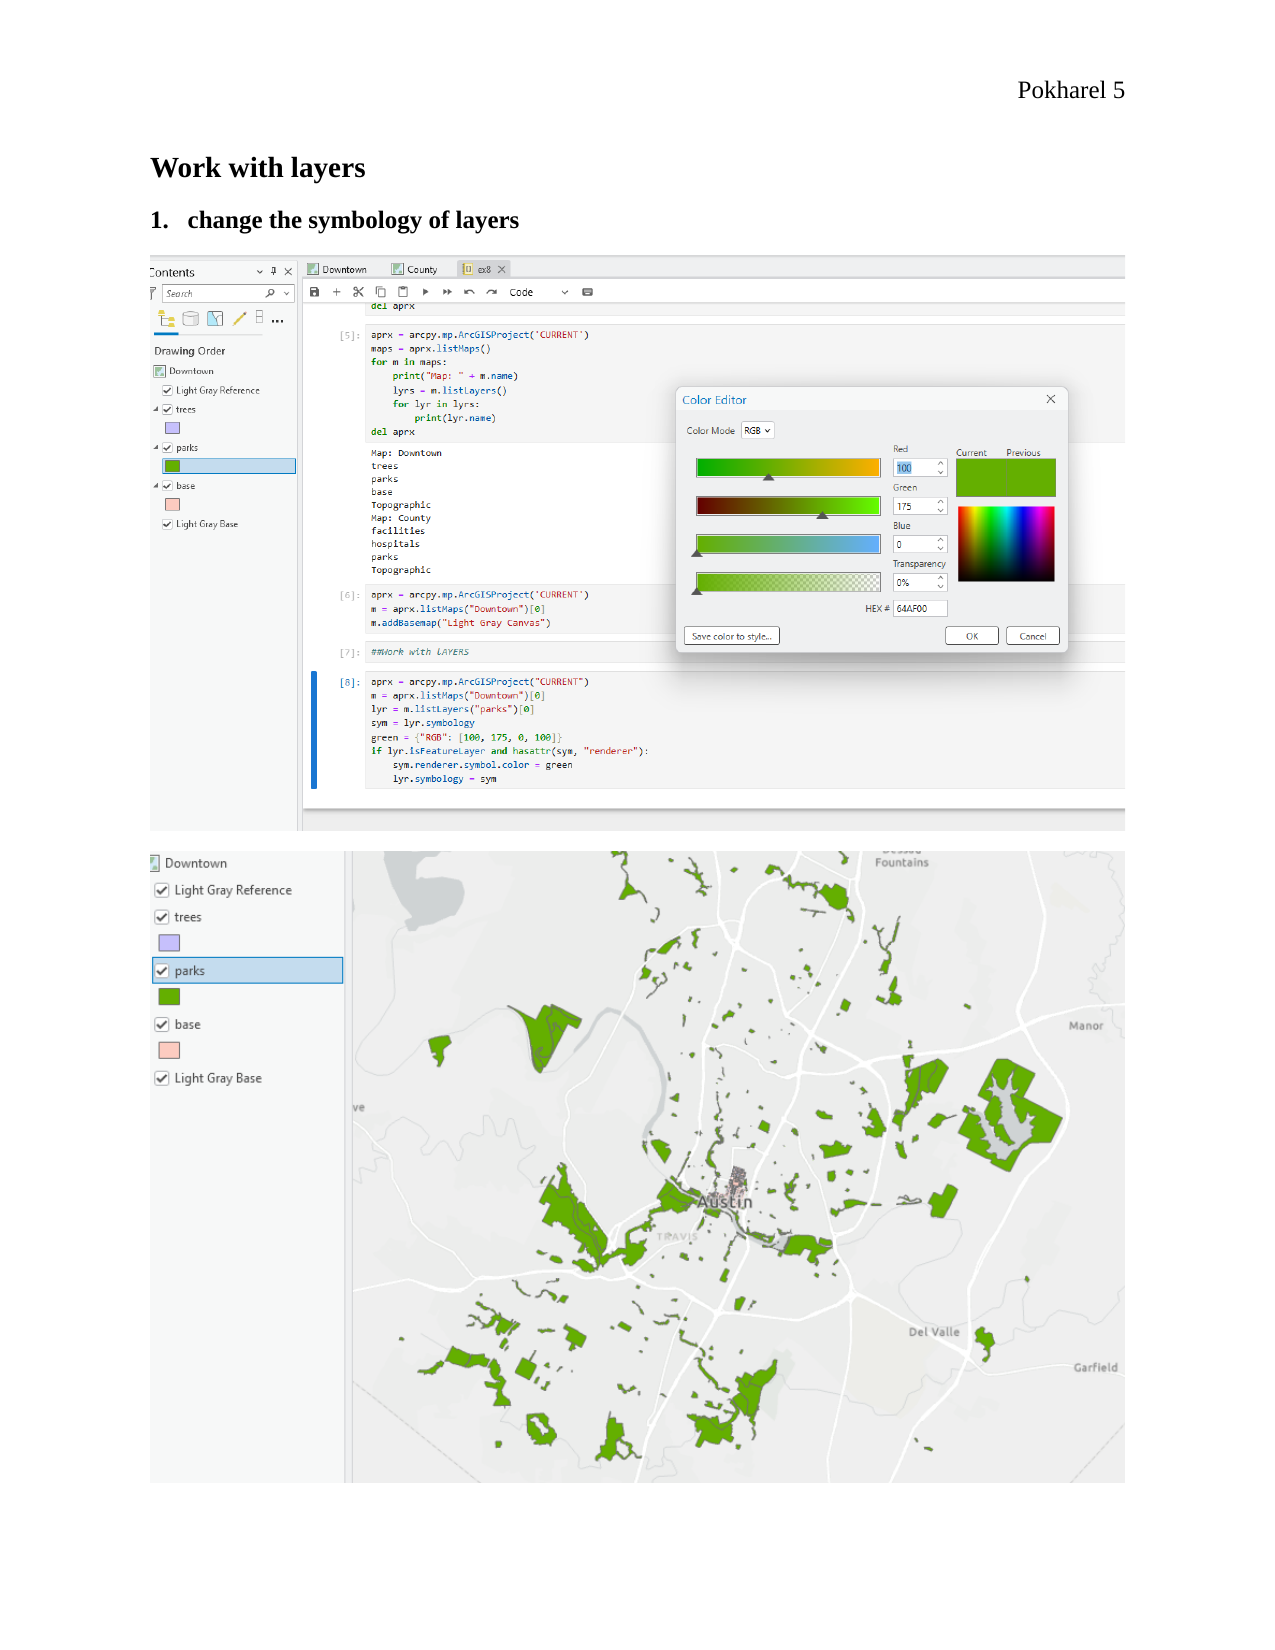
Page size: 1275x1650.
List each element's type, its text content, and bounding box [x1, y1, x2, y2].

text Work with layers [150, 150, 1125, 183]
list change the symbology of layers [150, 205, 1125, 234]
picture [150, 851, 1125, 1483]
picture [150, 255, 1125, 831]
